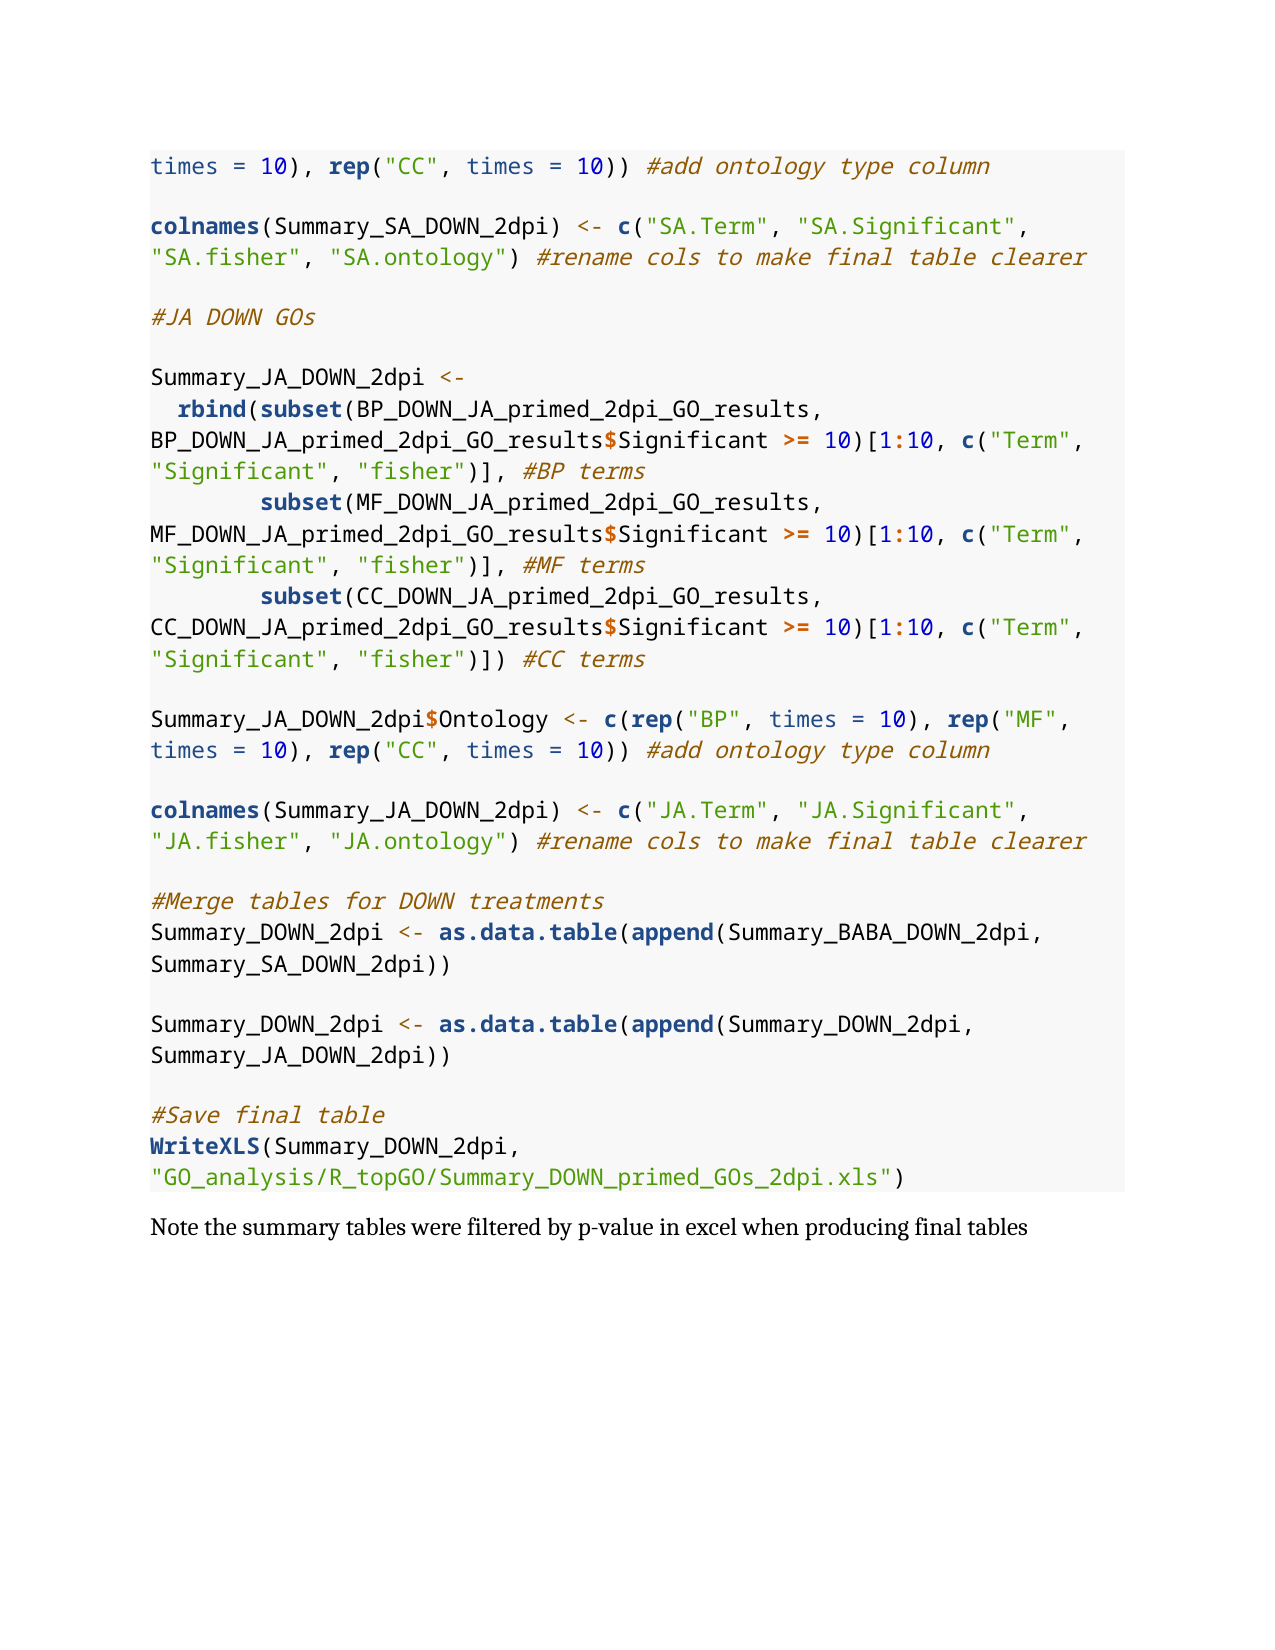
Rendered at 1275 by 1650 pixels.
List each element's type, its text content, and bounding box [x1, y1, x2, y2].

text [150, 150, 1125, 1192]
text Note the summary tables were filtered by p-value in excel when producing final tables [150, 1213, 1125, 1242]
